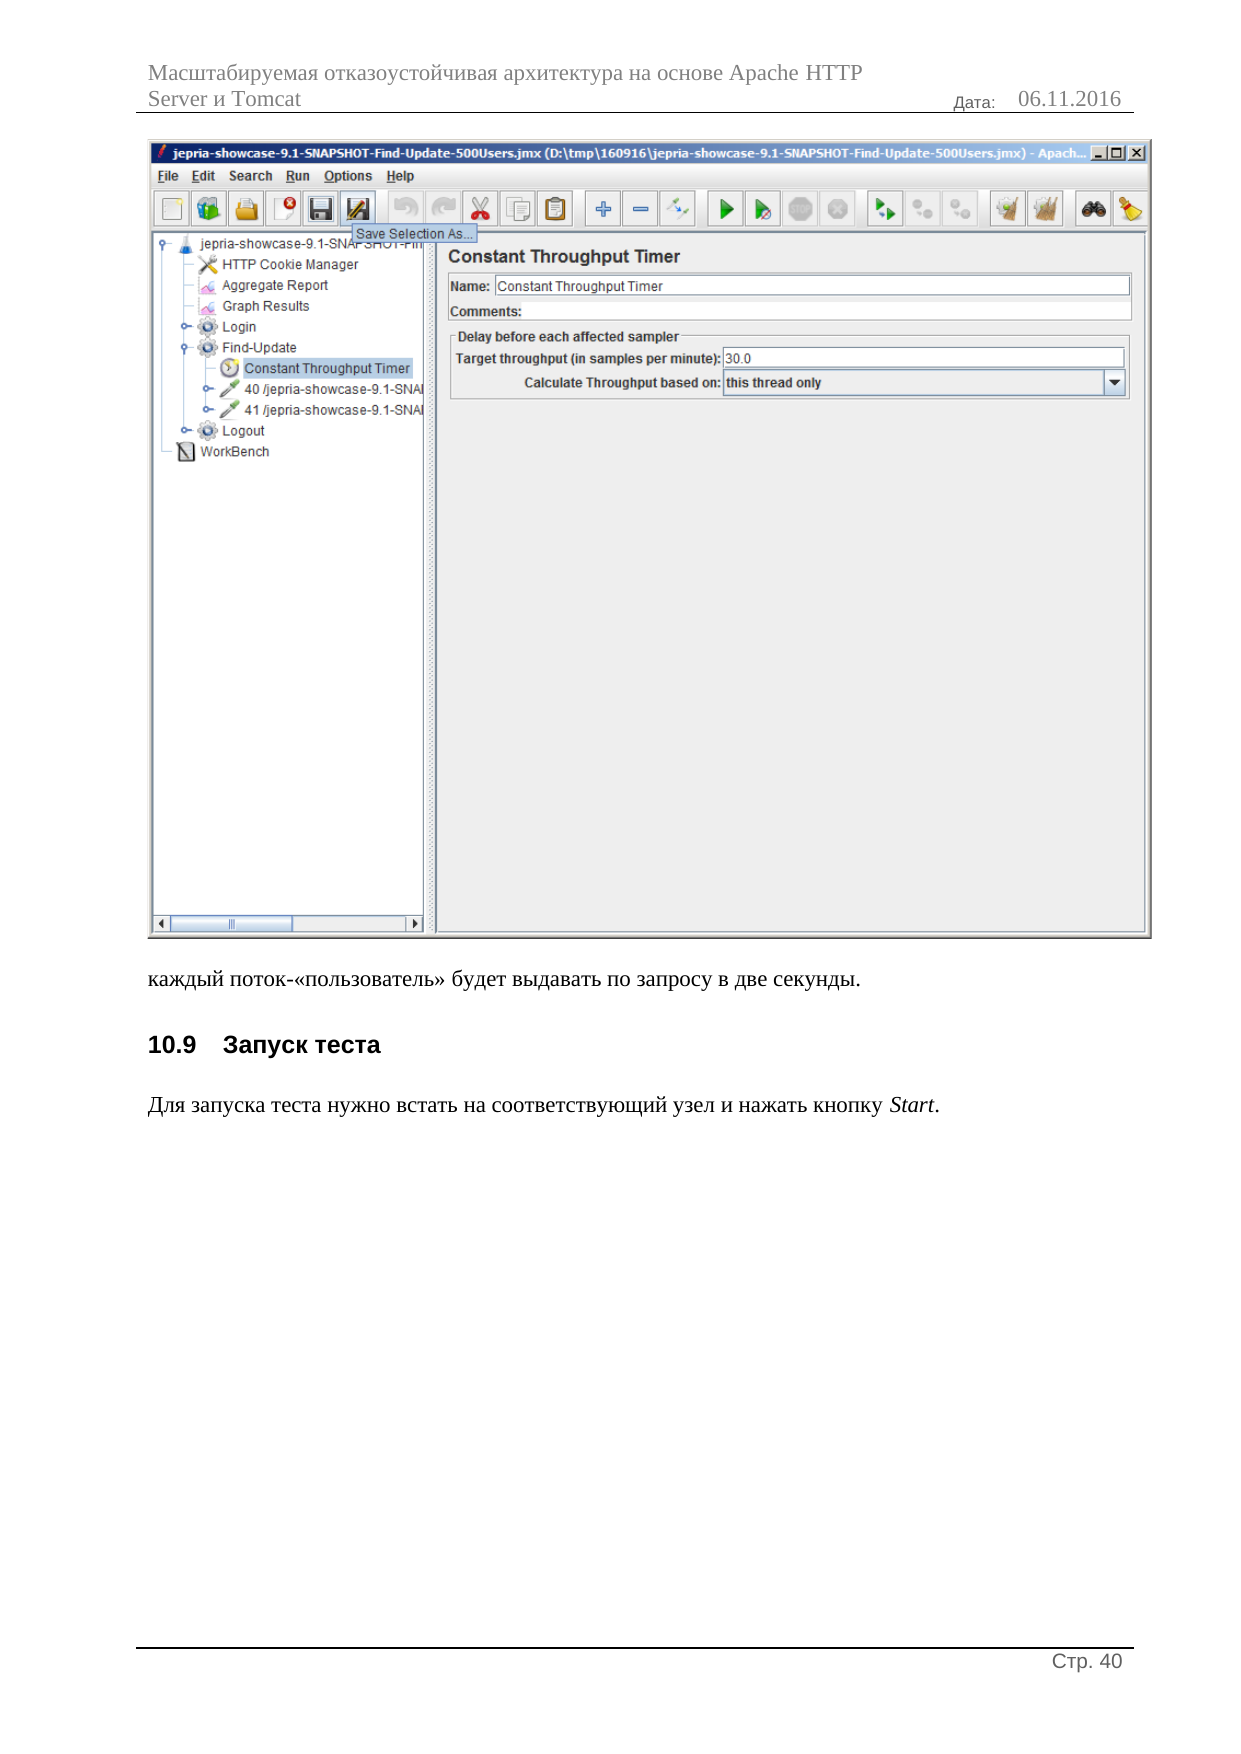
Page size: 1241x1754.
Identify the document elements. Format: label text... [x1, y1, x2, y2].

subtitle Запуск теста [148, 1030, 1152, 1059]
picture [147, 139, 1152, 939]
text Для запуска теста нужно встать на соответствующий узел и нажать кнопку Start. [148, 1092, 1152, 1118]
text каждый поток-«пользователь» будет выдавать по запросу в две секунды. [148, 965, 1152, 991]
